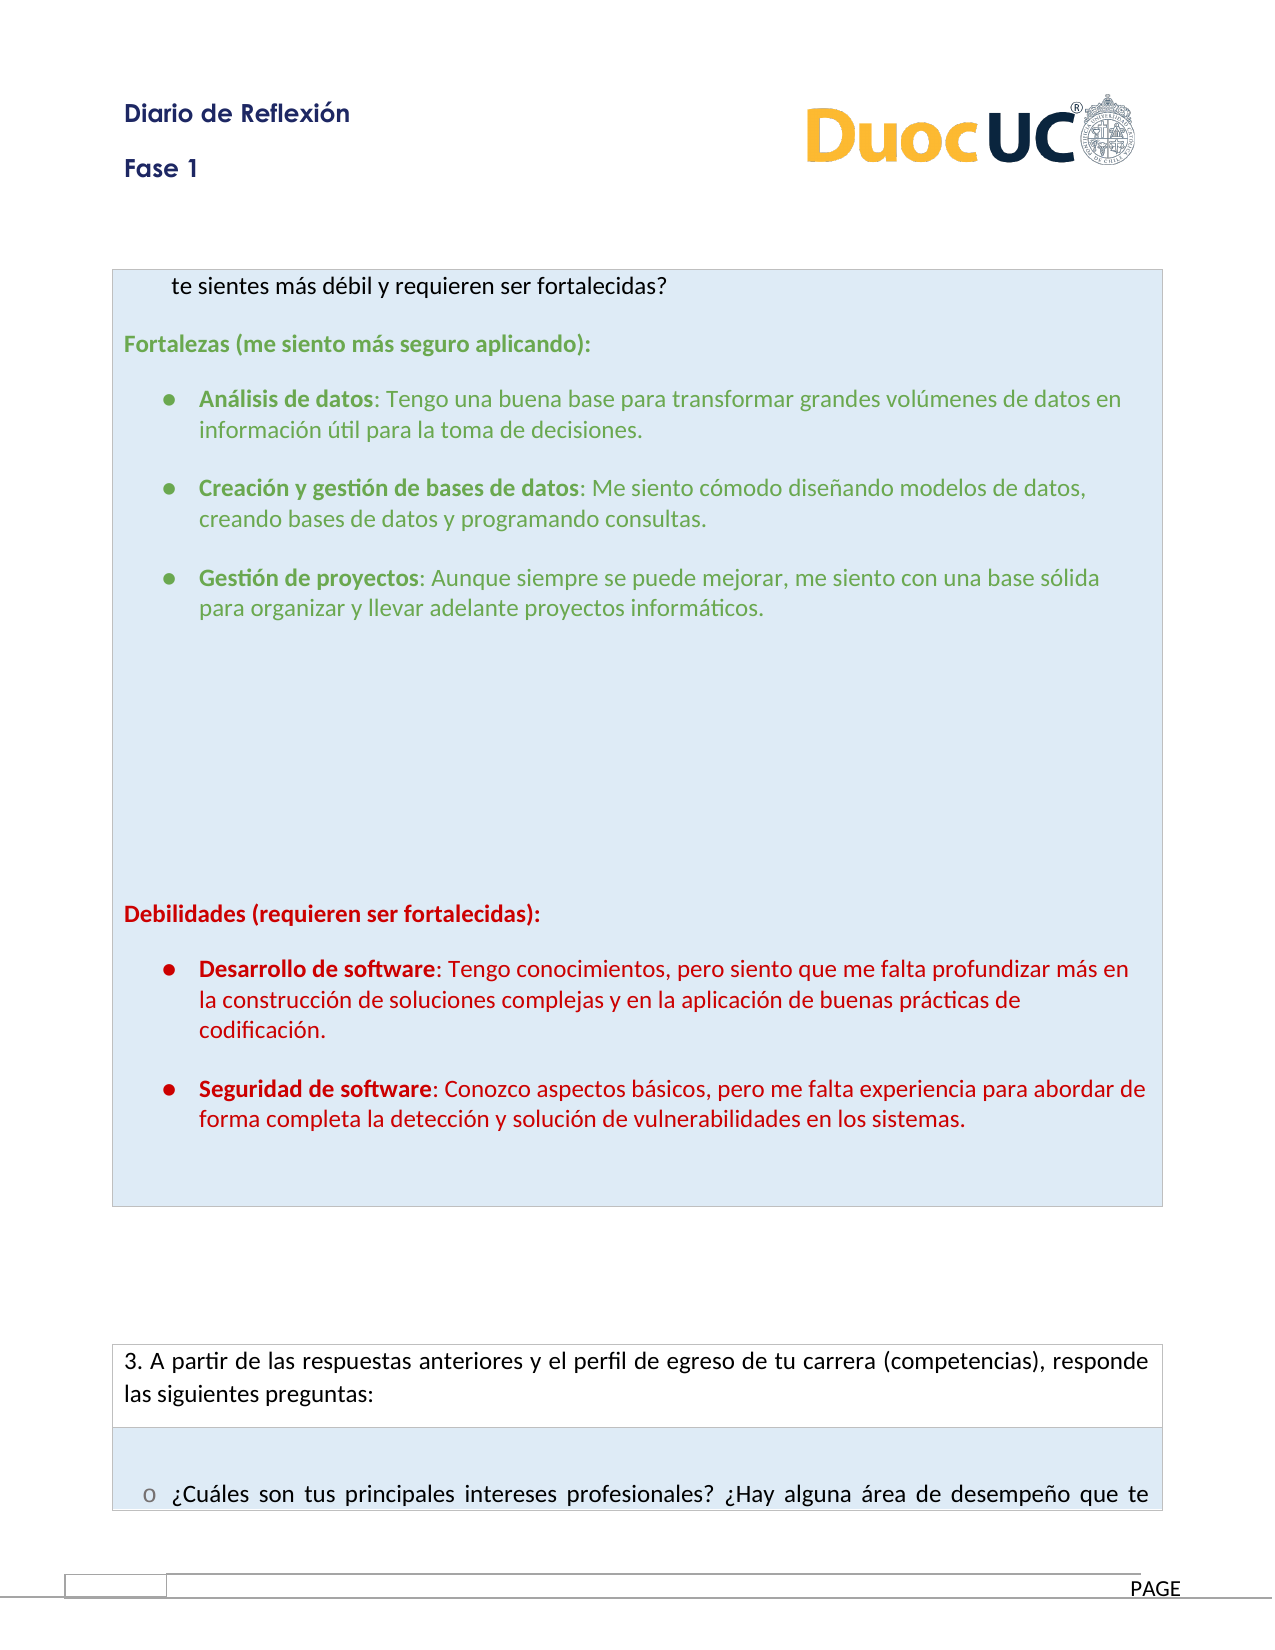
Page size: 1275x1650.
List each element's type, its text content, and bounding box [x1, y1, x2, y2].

table_header 3. A partir de las respuestas anteriores y el perfil de egreso de tu carrera (competencias), responde las siguientes preguntas: [113, 1345, 1162, 1427]
picture [807, 94, 1135, 165]
